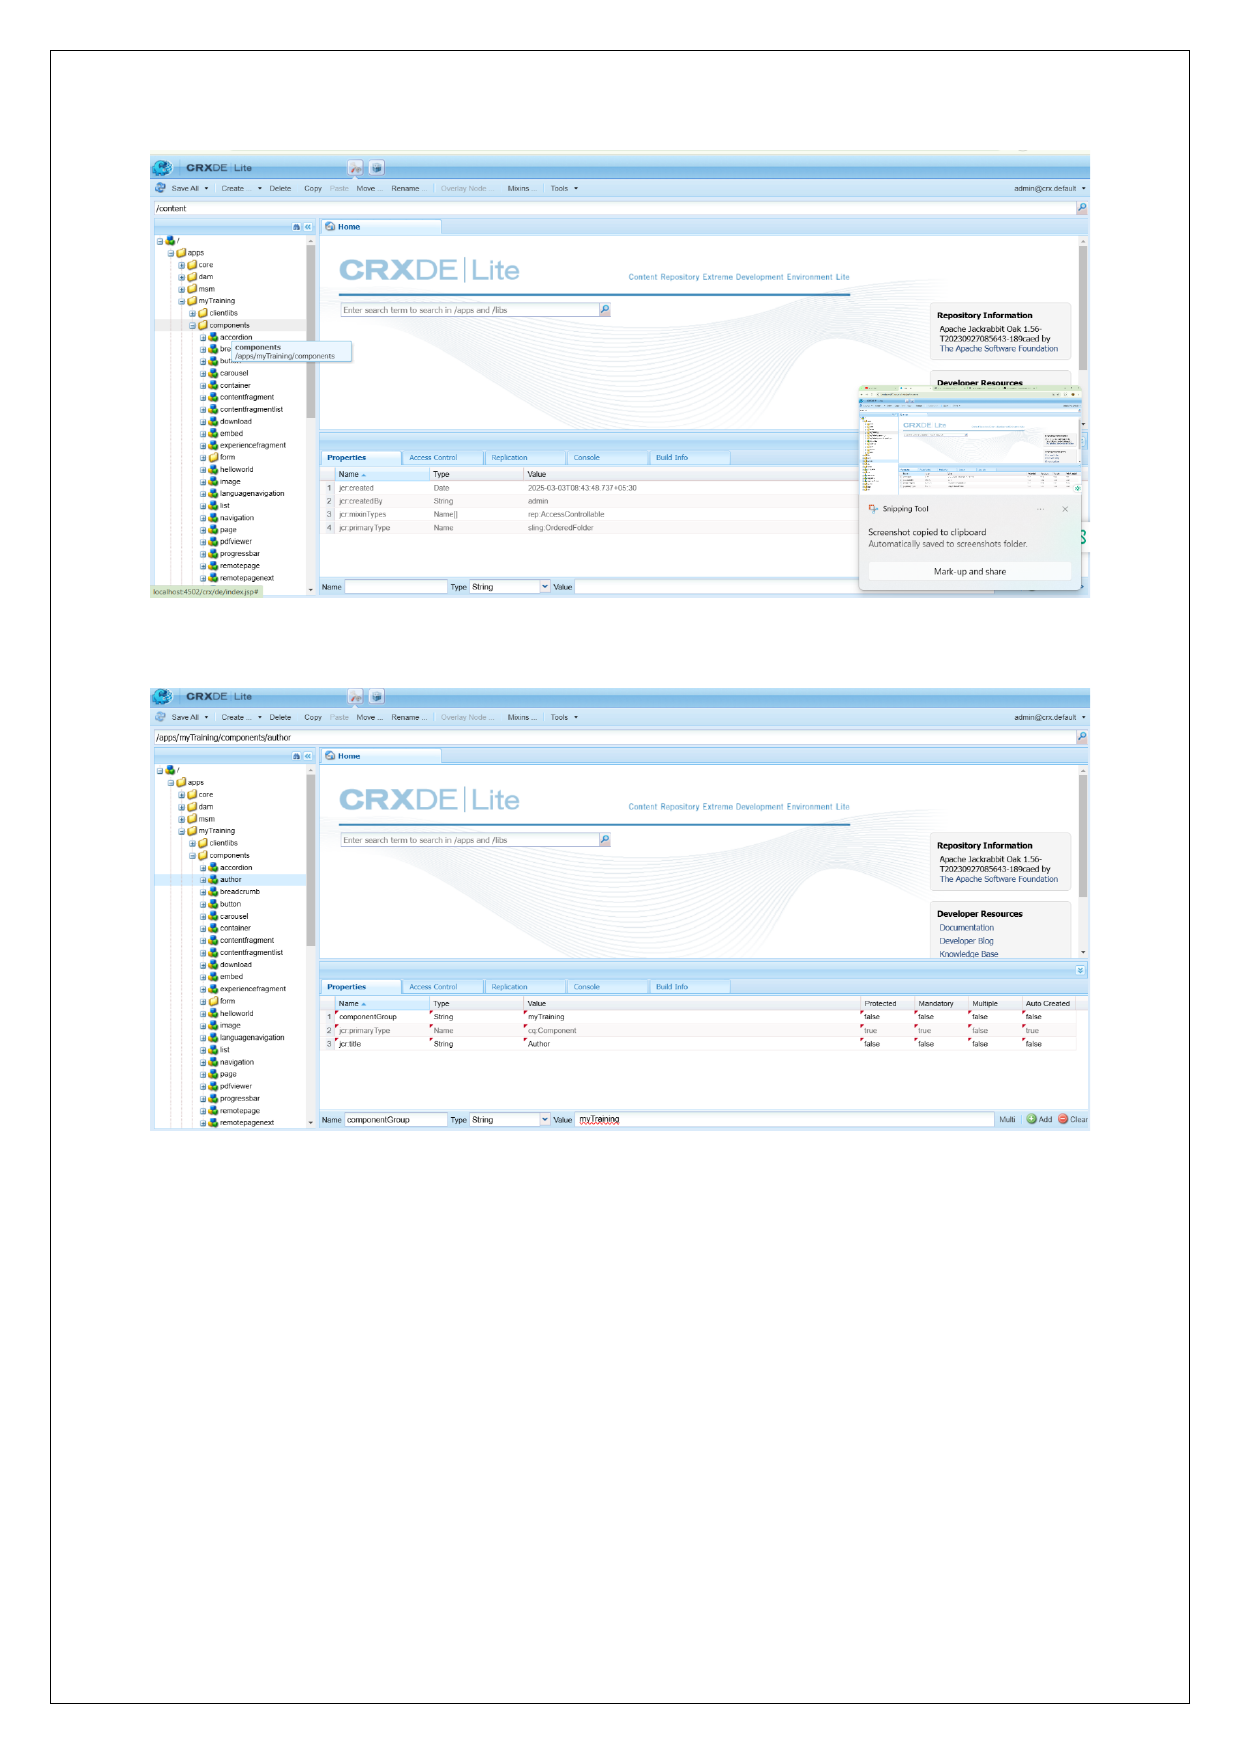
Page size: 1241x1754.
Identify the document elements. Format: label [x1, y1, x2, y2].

picture [150, 150, 1091, 598]
picture [150, 688, 1091, 1131]
